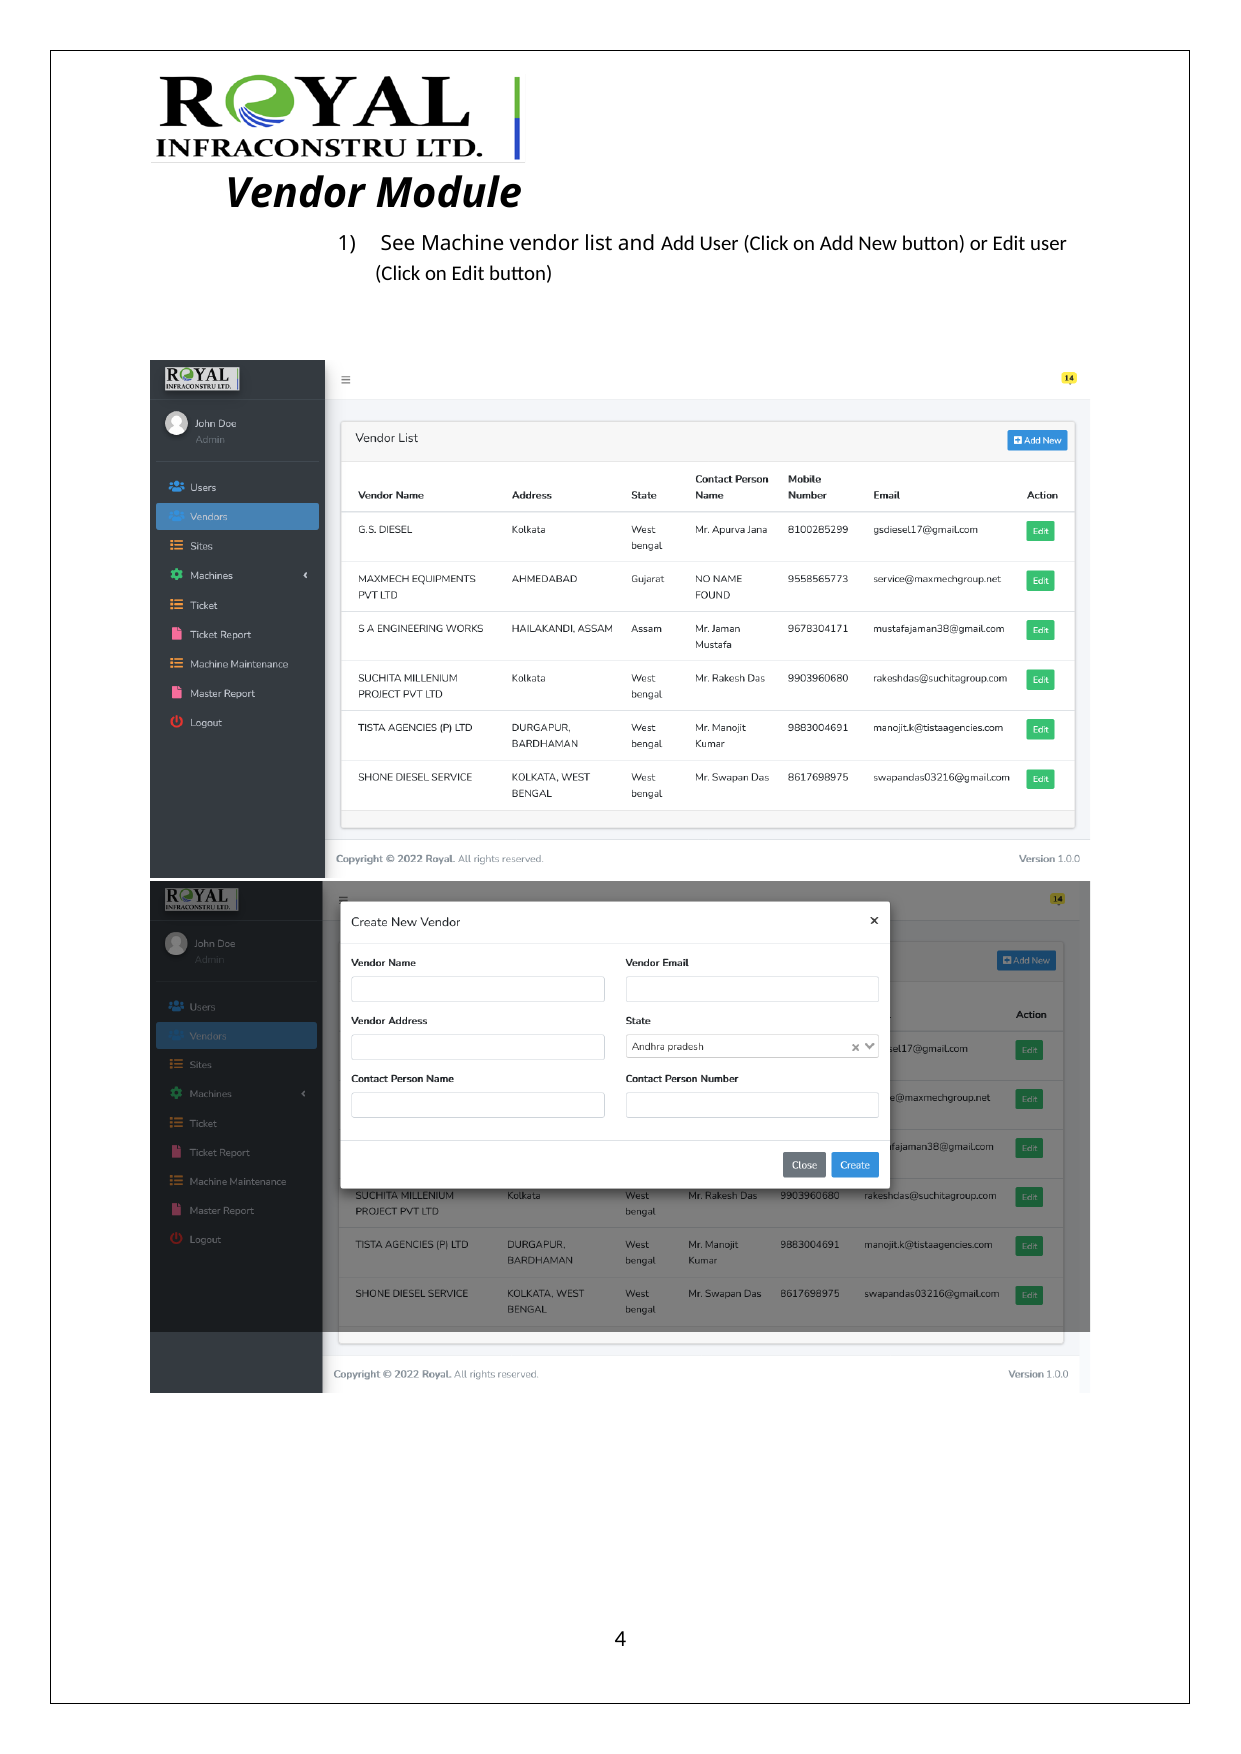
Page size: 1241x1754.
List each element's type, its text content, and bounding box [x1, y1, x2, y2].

list See Machine vendor list and Add User (Click on Add New button) or Edit user (Click on Edit button) [337, 228, 1090, 286]
picture [150, 881, 1091, 1393]
list Vendor Module [225, 163, 1090, 219]
picture [150, 73, 525, 163]
picture [150, 360, 1091, 878]
